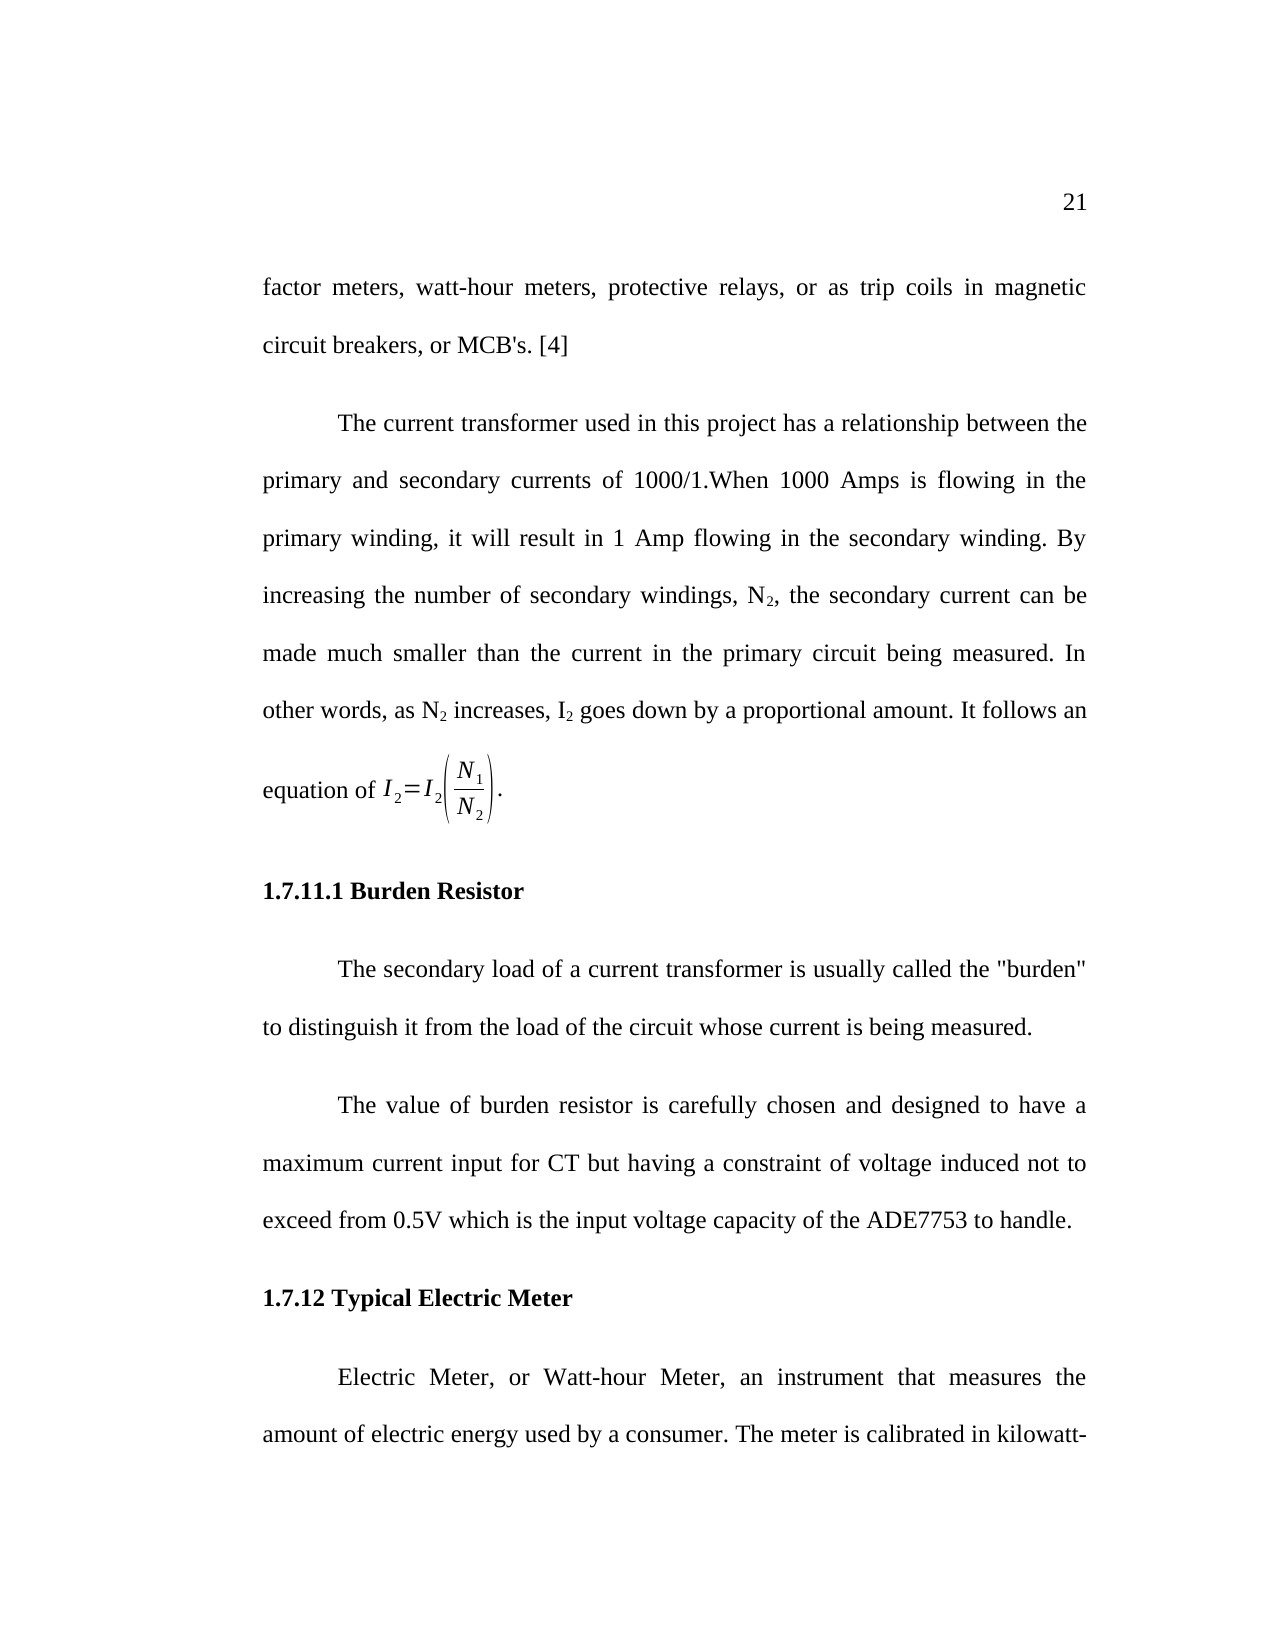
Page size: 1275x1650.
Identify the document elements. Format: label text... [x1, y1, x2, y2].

text 1.7.11.1 Burden Resistor [262, 876, 1087, 905]
text The current transformer used in this project has a relationship between the primary and secondary currents of 1000/1.When 1000 Amps is flowing in the primary winding, it will result in 1 Amp flowing in the secondary winding. By increasing the number of secondary windings, N2, the secondary current can be made much smaller than the current in the primary circuit being measured. In other words, as N2 increases, I2 goes down by a proportional amount. It follows an equation of [262, 408, 1087, 826]
text The value of burden resistor is carefully chosen and designed to have a maximum current input for CT but having a constraint of voltage induced not to exceed from 0.5V which is the input voltage capacity of the ADE7753 to handle. [262, 1090, 1087, 1234]
text The secondary load of a current transformer is usually called the "burden" to distinguish it from the load of the circuit whose current is being measured. [262, 954, 1087, 1041]
text 1.7.12 Typical Electric Meter [262, 1283, 1087, 1312]
